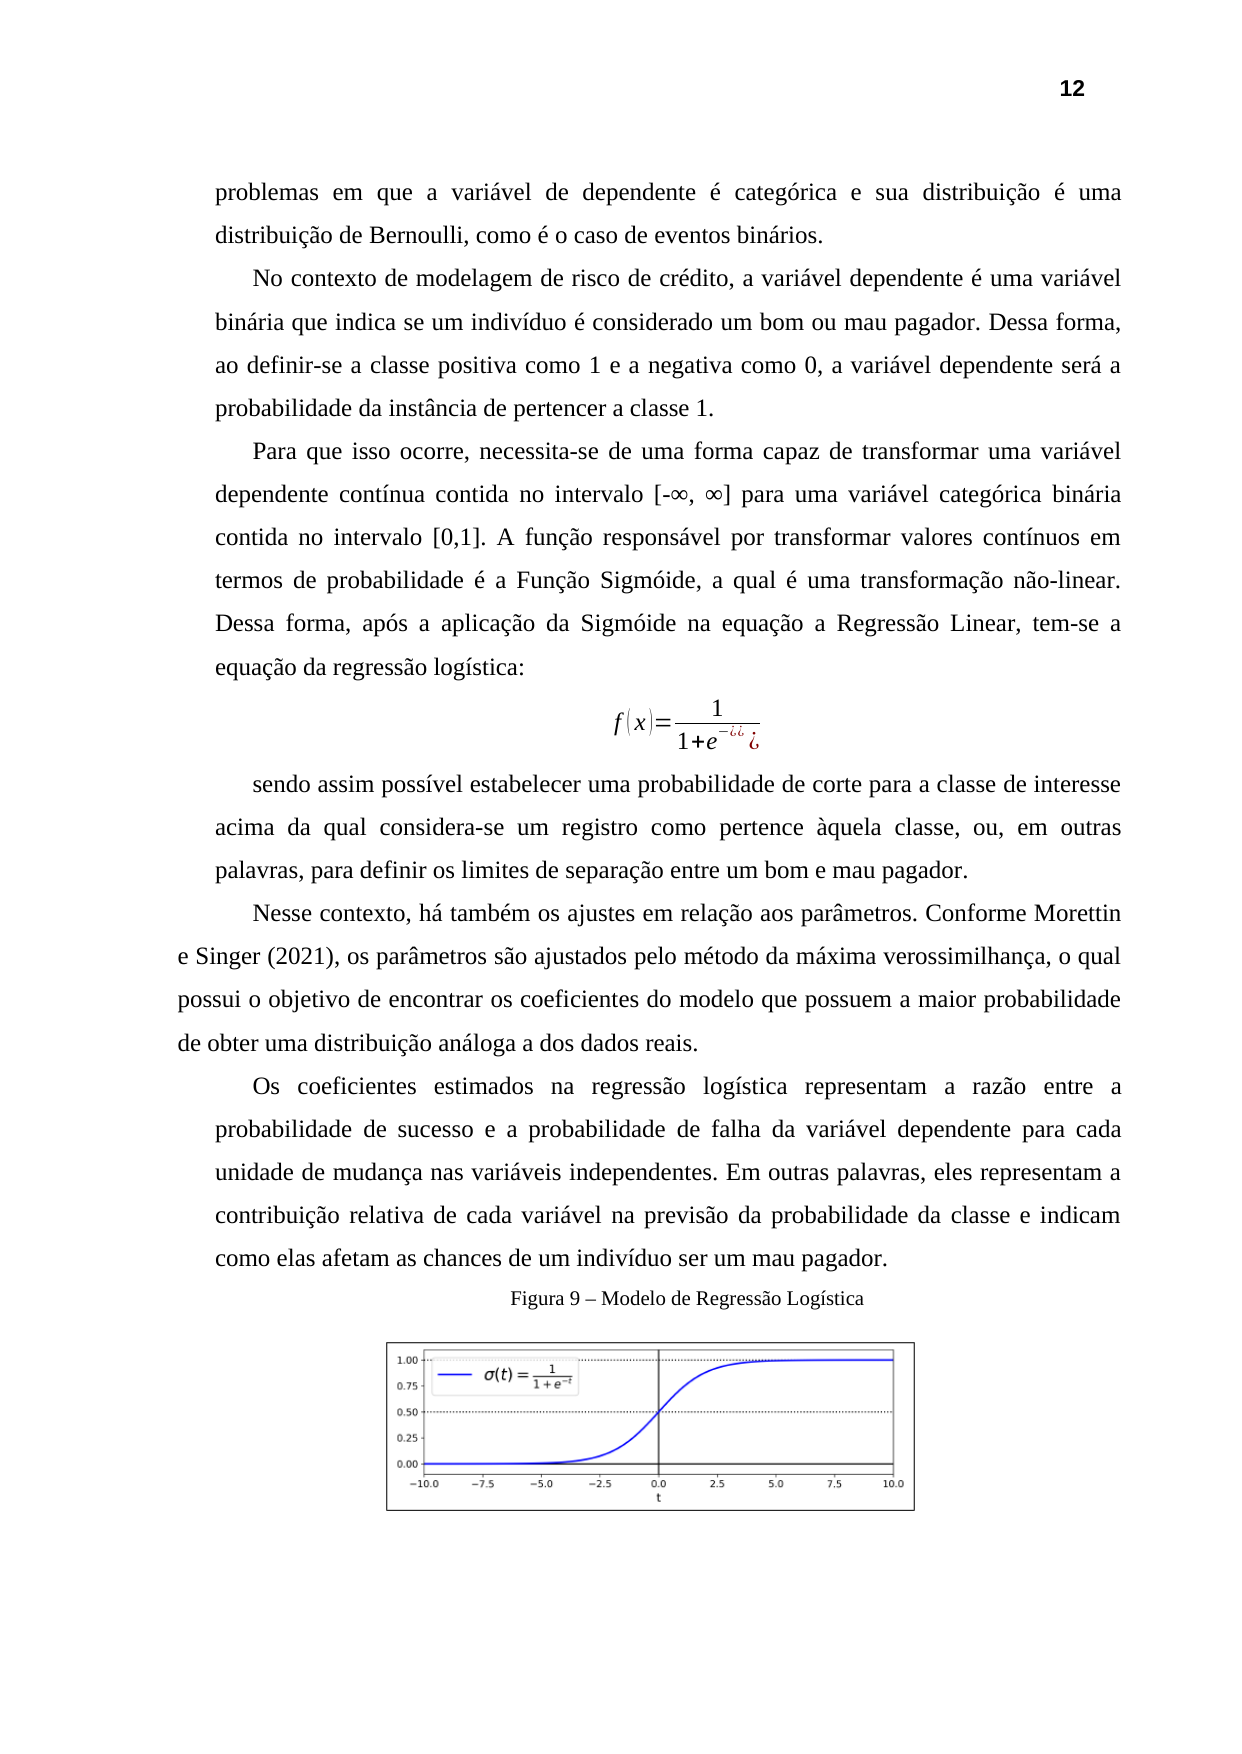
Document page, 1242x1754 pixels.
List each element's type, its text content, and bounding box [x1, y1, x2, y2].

list sendo assim possível estabelecer uma probabilidade de corte para a classe de interesse acima da qual considera-se um registro como pertence àquela classe, ou, em outras palavras, para definir os limites de separação entre um bom e mau pagador. [215, 769, 1122, 884]
text Figura 9 – Modelo de Regressão Logística [177, 1286, 1122, 1310]
list No contexto de modelagem de risco de crédito, a variável dependente é uma variável binária que indica se um indivíduo é considerado um bom ou mau pagador. Dessa forma, ao definir-se a classe positiva como 1 e a negativa como 0, a variável dependente será a probabilidade da instância de pertencer a classe 1. [215, 263, 1122, 422]
text Nesse contexto, há também os ajustes em relação aos parâmetros. Conforme Morettin e Singer (2021), os parâmetros são ajustados pelo método da máxima verossimilhança, o qual possui o objetivo de encontrar os coeficientes do modelo que possuem a maior probabilidade de obter uma distribuição análoga a dos dados reais. [177, 898, 1122, 1056]
picture [376, 1335, 924, 1515]
list Para que isso ocorre, necessita-se de uma forma capaz de transformar uma variável dependente contínua contida no intervalo [-∞, ∞] para uma variável categórica binária contida no intervalo [0,1]. A função responsável por transformar valores contínuos em termos de probabilidade é a Função Sigmóide, a qual é uma transformação não-linear. Dessa forma, após a aplicação da Sigmóide na equação a Regressão Linear, tem-se a equação da regressão logística: [215, 436, 1122, 680]
